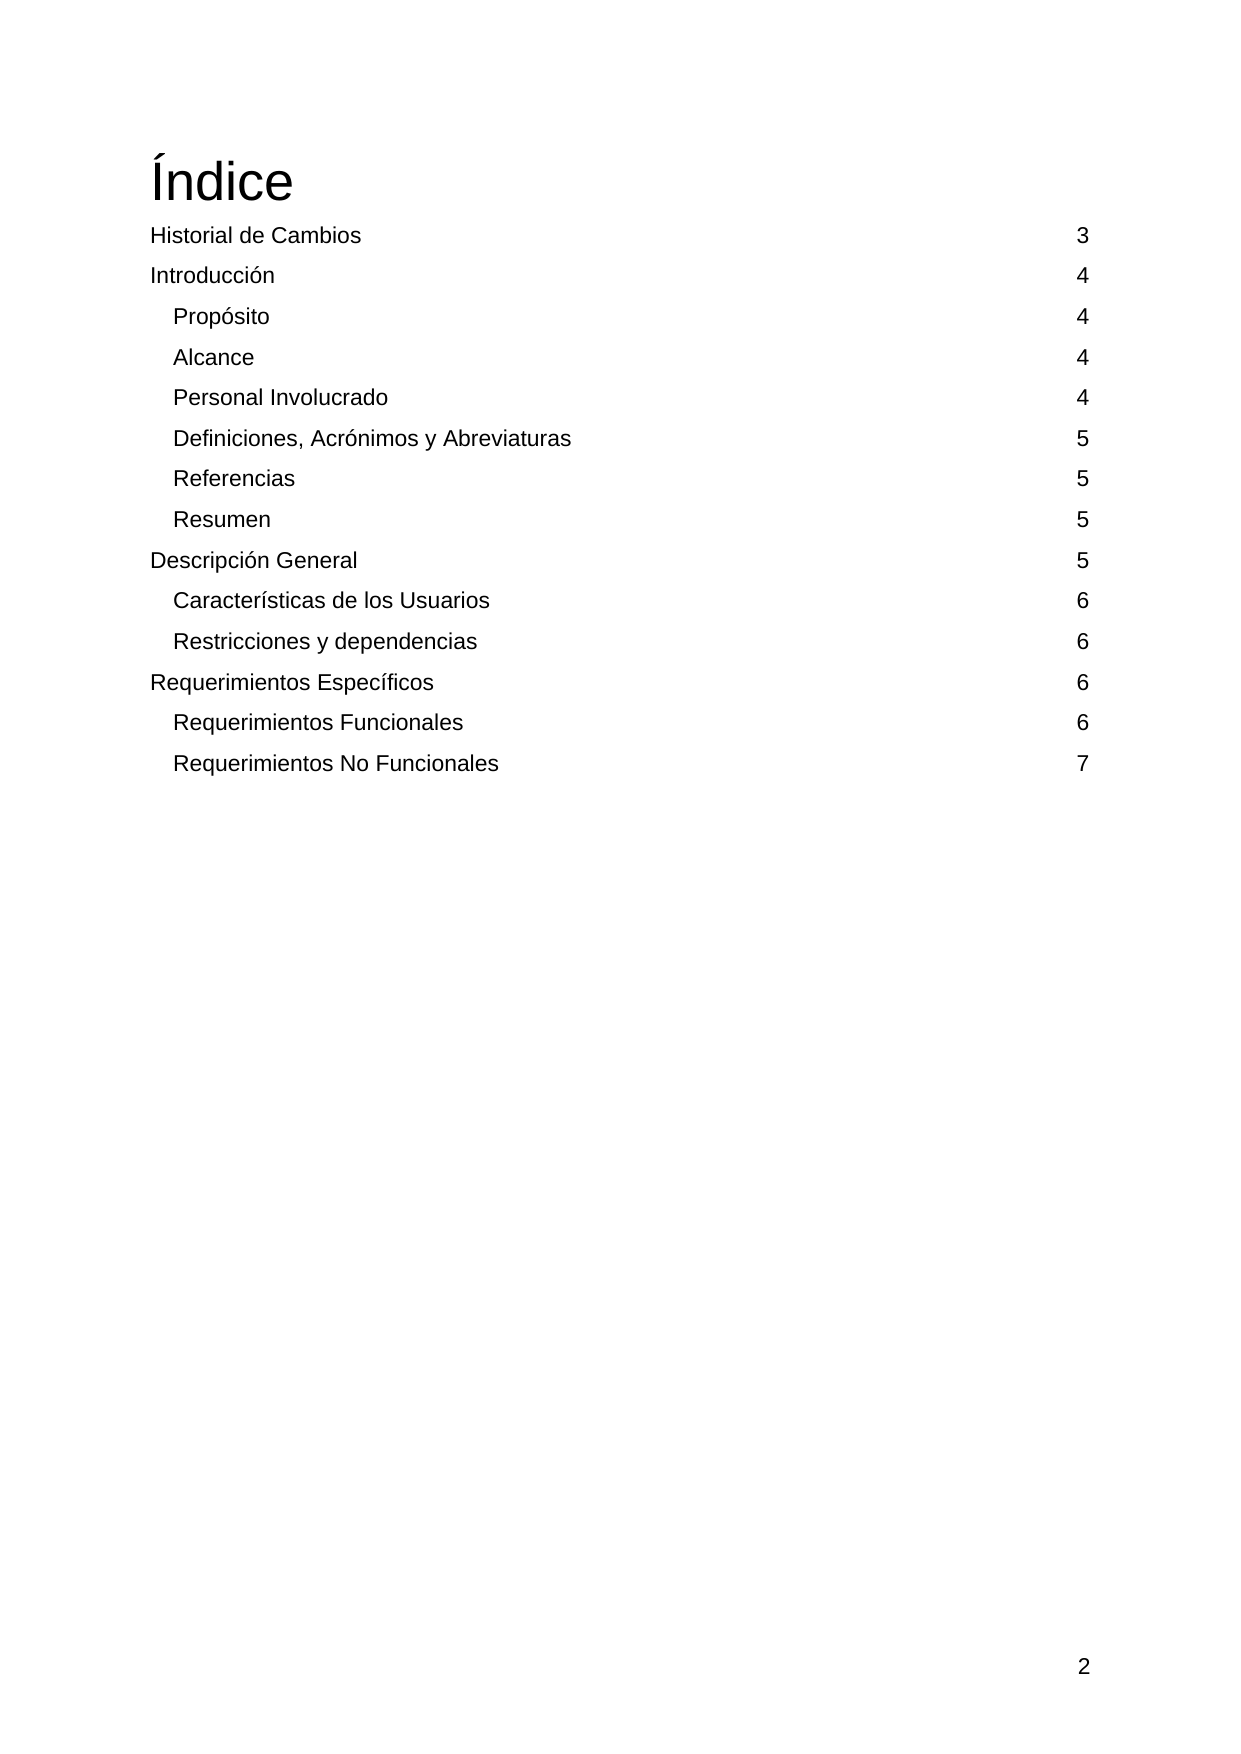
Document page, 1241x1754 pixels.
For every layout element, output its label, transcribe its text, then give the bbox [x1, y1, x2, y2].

title Índice [150, 150, 1090, 212]
